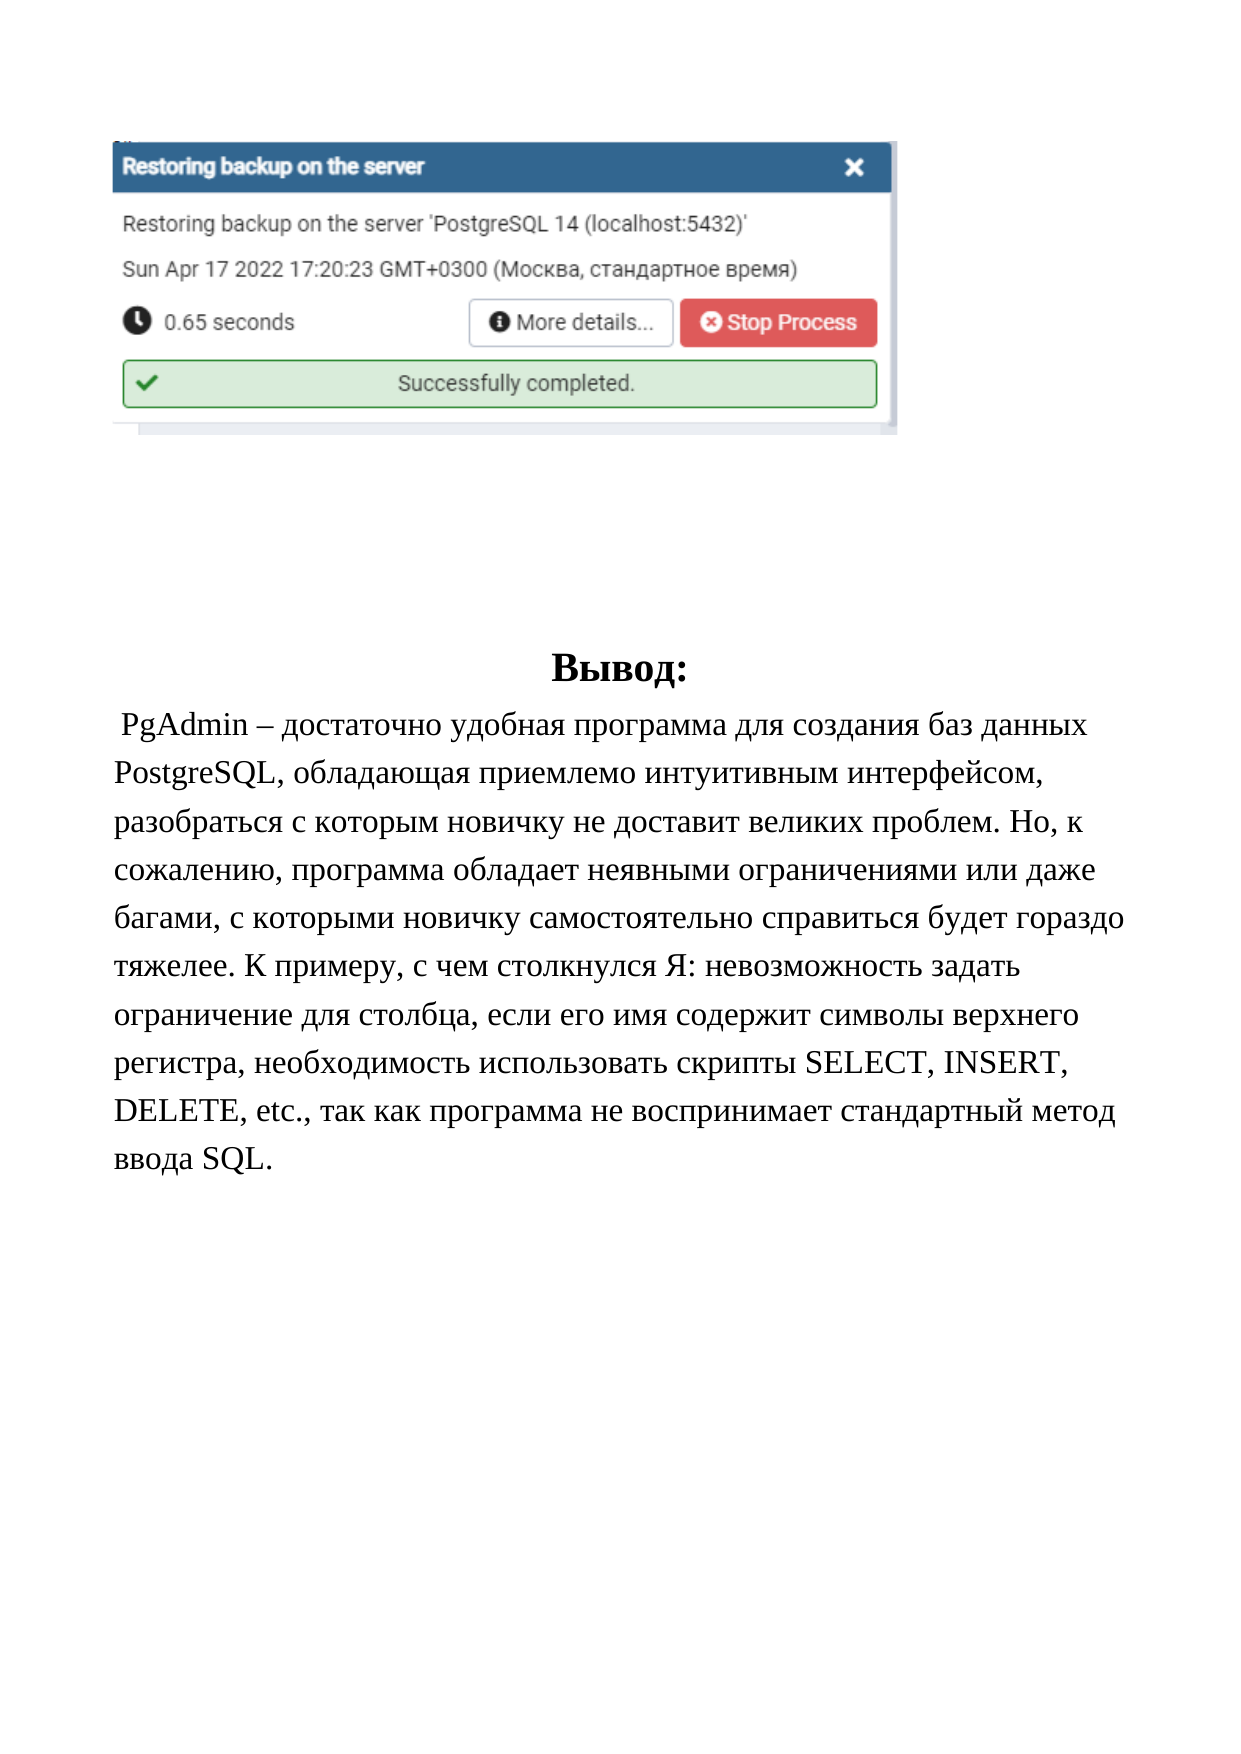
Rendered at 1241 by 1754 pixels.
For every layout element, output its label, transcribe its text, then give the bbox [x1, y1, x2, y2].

subtitle Вывод: [184, 642, 1056, 690]
picture [112, 141, 898, 435]
text PgAdmin – достаточно удобная программа для создания баз данных PostgreSQL, обладающая приемлемо интуитивным интерфейсом, разобраться с которым новичку не доставит великих проблем. Но, к сожалению, программа обладает неявными ограничениями или даже багами, с которыми новичку самостоятельно справиться будет гораздо тяжелее. К примеру, с чем столкнулся Я: невозможность задать ограничение для столбца, если его имя содержит символы верхнего регистра, необходимость использовать скрипты SELECT, INSERT, DELETE, etc., так как программа не воспринимает стандартный метод ввода SQL. [113, 704, 1138, 1177]
